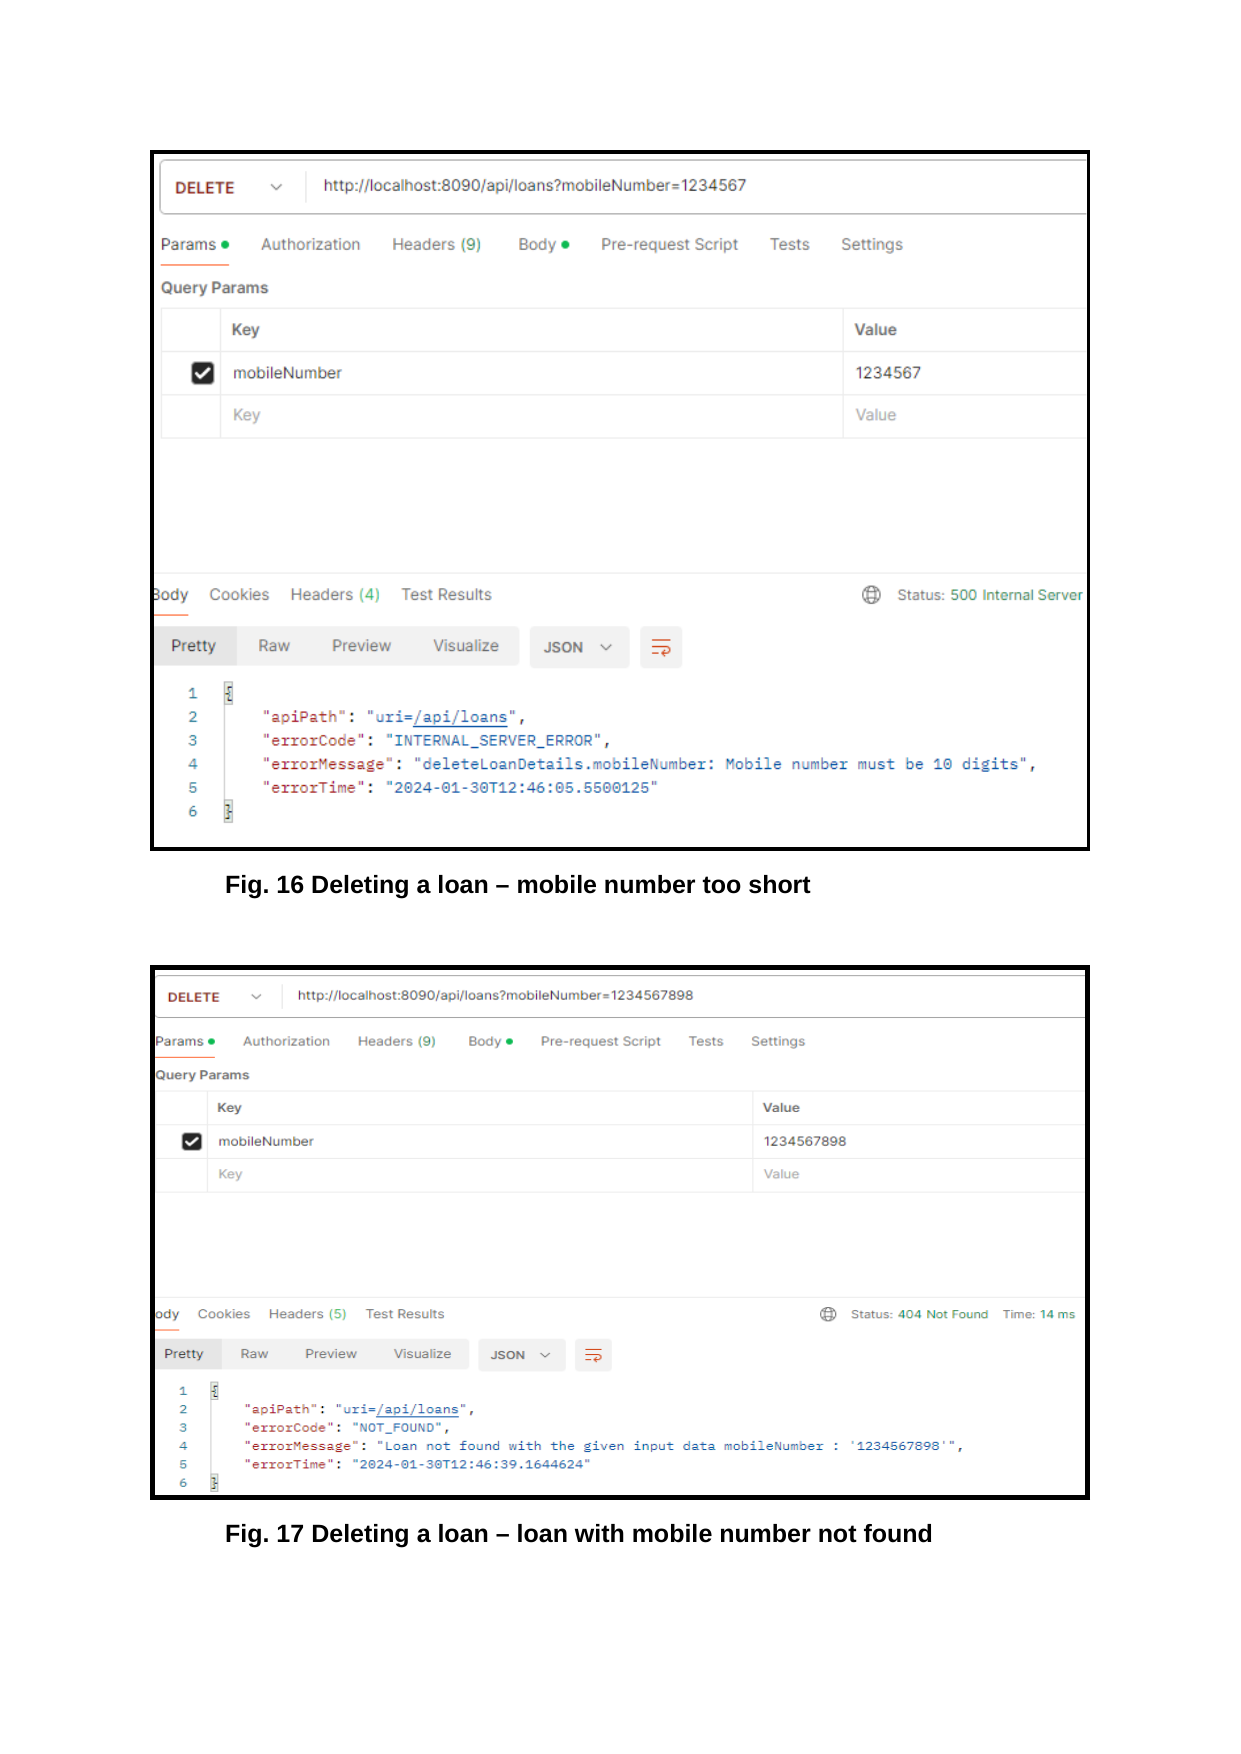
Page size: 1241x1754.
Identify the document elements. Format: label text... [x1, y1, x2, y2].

text Fig. 16 Deleting a loan – mobile number too short [150, 870, 1090, 898]
picture [155, 970, 1085, 1495]
picture [154, 154, 1087, 847]
text Fig. 17 Deleting a loan – loan with mobile number not found [150, 1519, 1090, 1547]
